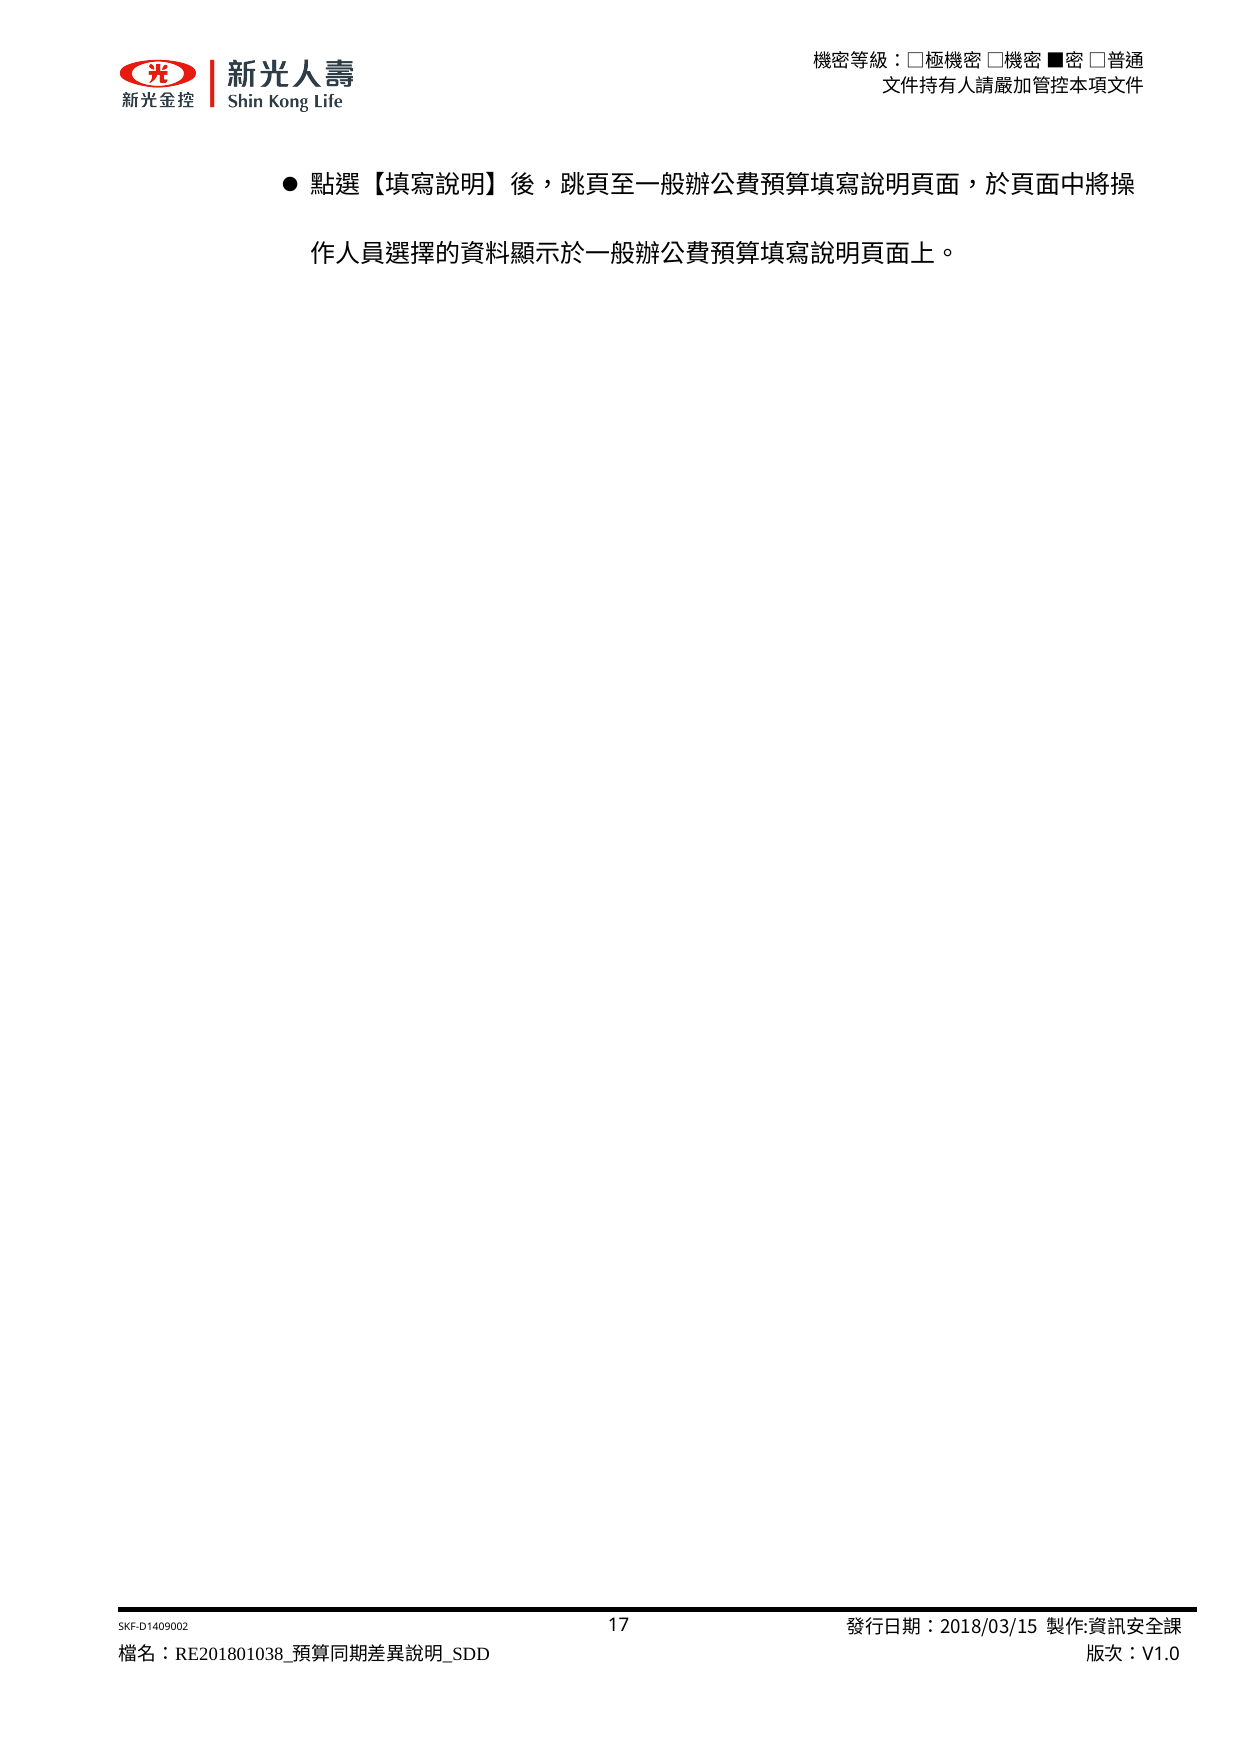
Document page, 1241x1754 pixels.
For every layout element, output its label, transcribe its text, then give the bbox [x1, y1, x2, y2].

picture [118, 59, 353, 113]
list 點選【填寫說明】後，跳頁至一般辦公費預算填寫說明頁面，於頁面中將操作人員選擇的資料顯示於一般辦公費預算填寫說明頁面上。 [281, 148, 1152, 286]
